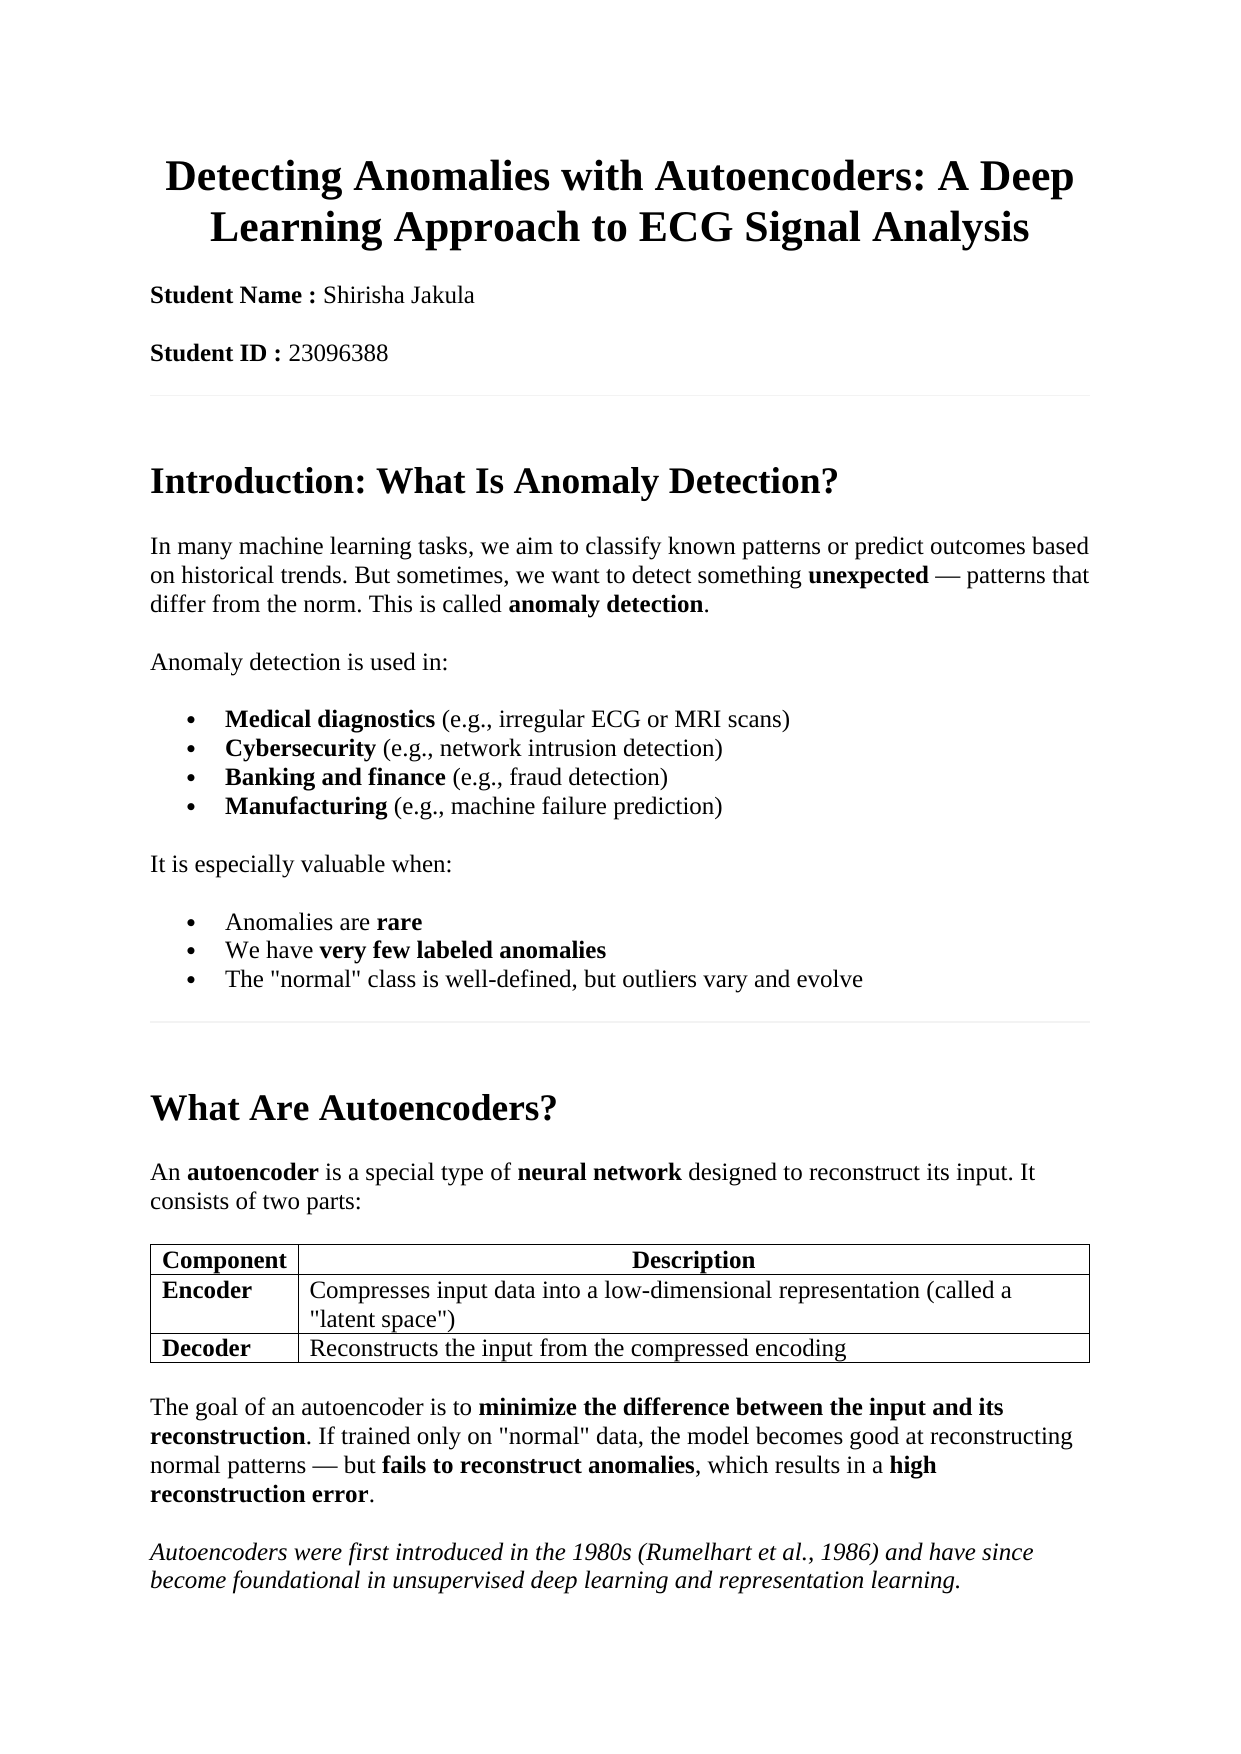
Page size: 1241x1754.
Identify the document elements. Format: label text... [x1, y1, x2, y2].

text Detecting Anomalies with Autoencoders: A Deep Learning Approach to ECG Signal Analysis [150, 150, 1090, 251]
list Anomalies are rare [187, 907, 1090, 935]
text Anomaly detection is used in: [150, 647, 1090, 675]
table_cell Decoder [151, 1334, 298, 1362]
table_header Component [151, 1245, 298, 1274]
text It is especially valuable when: [150, 849, 1090, 877]
list Banking and finance (e.g., fraud detection) [187, 762, 1090, 791]
table_header Description [299, 1245, 1089, 1274]
text Student Name : Shirisha Jakula [150, 280, 1090, 308]
text What Are Autoencoders? [150, 1085, 1090, 1128]
list Manufacturing (e.g., machine failure prediction) [187, 791, 1090, 819]
list We have very few labeled anomalies [187, 935, 1090, 964]
table_cell Compresses input data into a low-dimensional representation (called a "latent space") [299, 1275, 1089, 1332]
text Student ID : 23096388 [150, 338, 1090, 366]
text Autoencoders were first introduced in the 1980s (Rumelhart et al., 1986) and have since become foundational in unsupervised deep learning and representation learning. [150, 1537, 1090, 1594]
list Medical diagnostics (e.g., irregular ECG or MRI scans) [187, 704, 1090, 733]
text In many machine learning tasks, we aim to classify known patterns or predict outcomes based on historical trends. But sometimes, we want to detect something unexpected — patterns that differ from the norm. This is called anomaly detection. [150, 531, 1090, 617]
table_cell Reconstructs the input from the compressed encoding [299, 1334, 1089, 1362]
text The goal of an autoencoder is to minimize the difference between the input and its reconstruction. If trained only on "normal" data, the model becomes good at reconstructing normal patterns — but fails to reconstruct anomalies, which results in a high reconstruction error. [150, 1392, 1090, 1507]
list The "normal" class is well-defined, but outliers vary and evolve [187, 964, 1090, 993]
list Cybersecurity (e.g., network intrusion detection) [187, 733, 1090, 762]
table_cell Encoder [151, 1275, 298, 1332]
text Introduction: What Is Anomaly Detection? [150, 459, 1090, 502]
text An autoencoder is a special type of neural network designed to reconstruct its input. It consists of two parts: [150, 1157, 1090, 1215]
